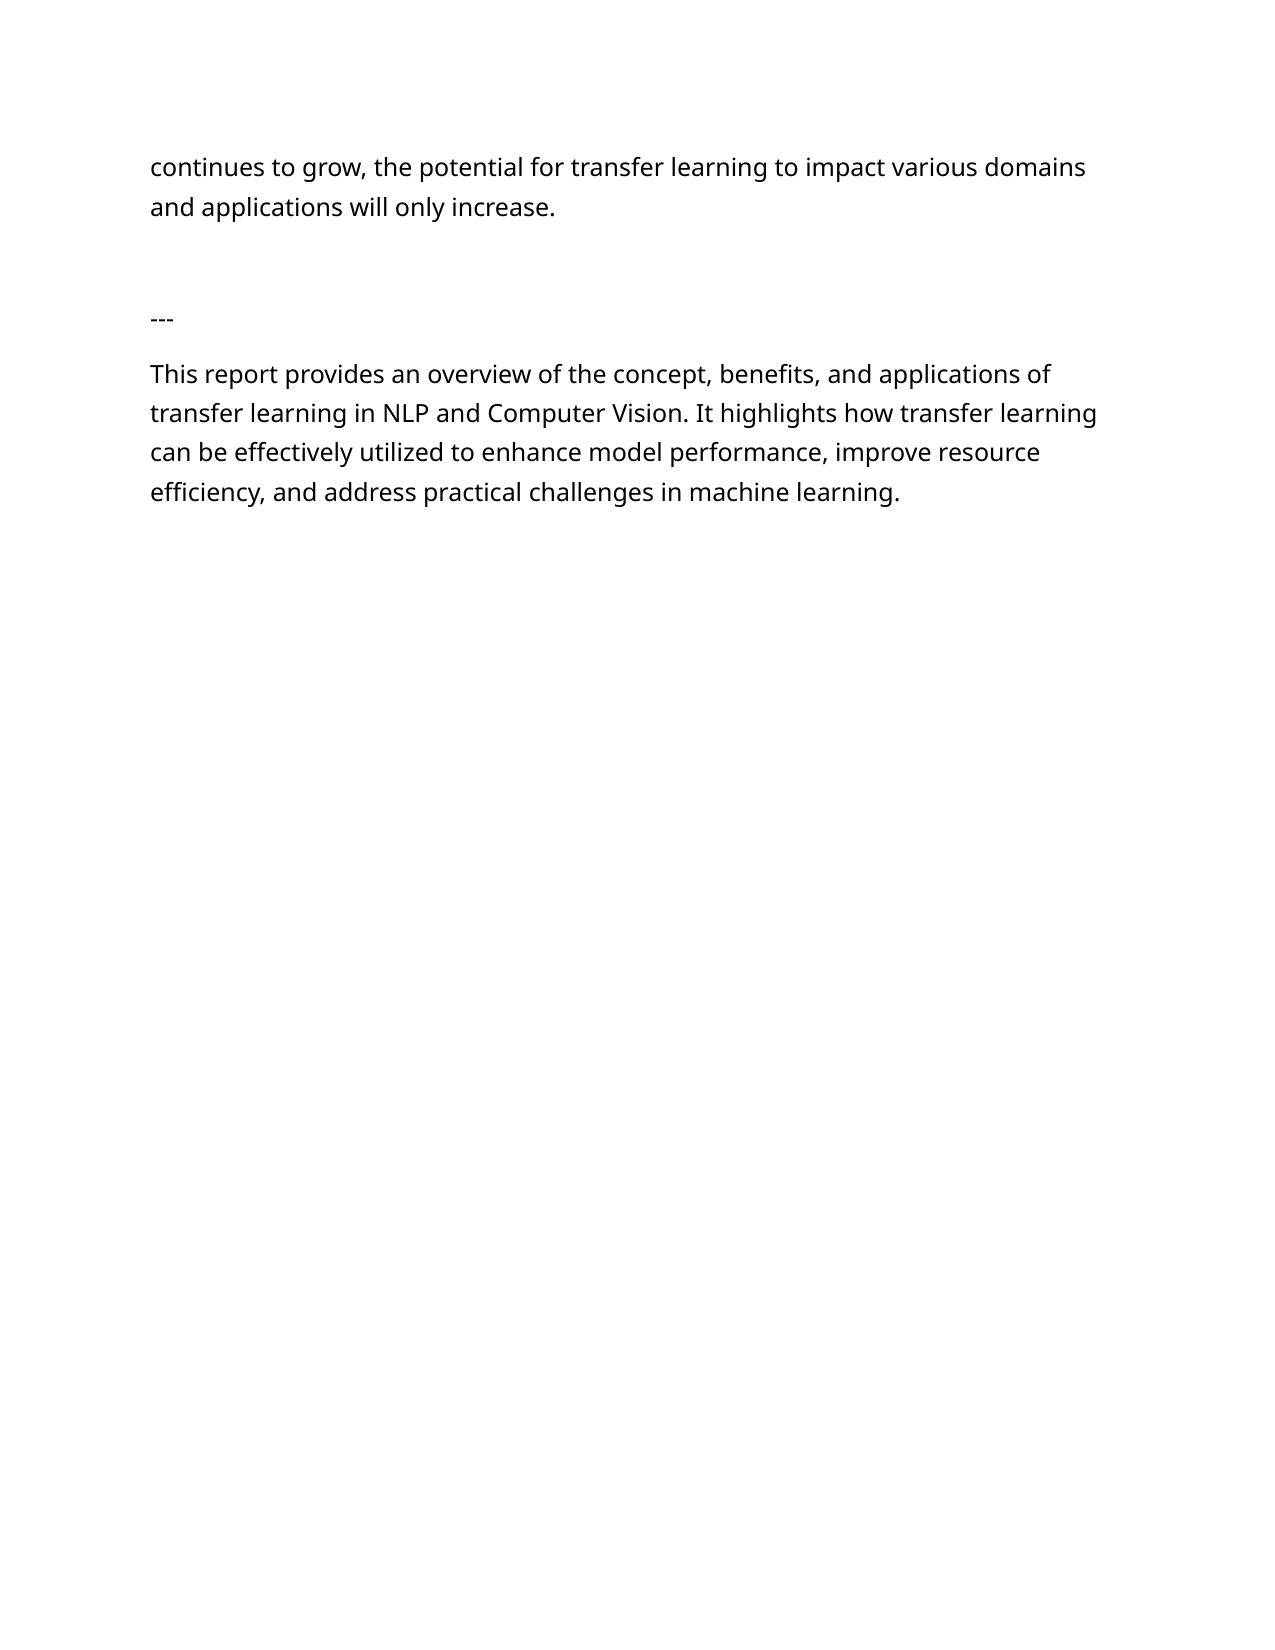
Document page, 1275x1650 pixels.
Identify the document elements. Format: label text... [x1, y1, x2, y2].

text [150, 150, 1125, 223]
text This report provides an overview of the concept, benefits, and applications of transfer learning in NLP and Computer Vision. It highlights how transfer learning can be effectively utilized to enhance model performance, improve resource efficiency, and address practical challenges in machine learning. [150, 357, 1125, 508]
text --- [150, 301, 1125, 335]
